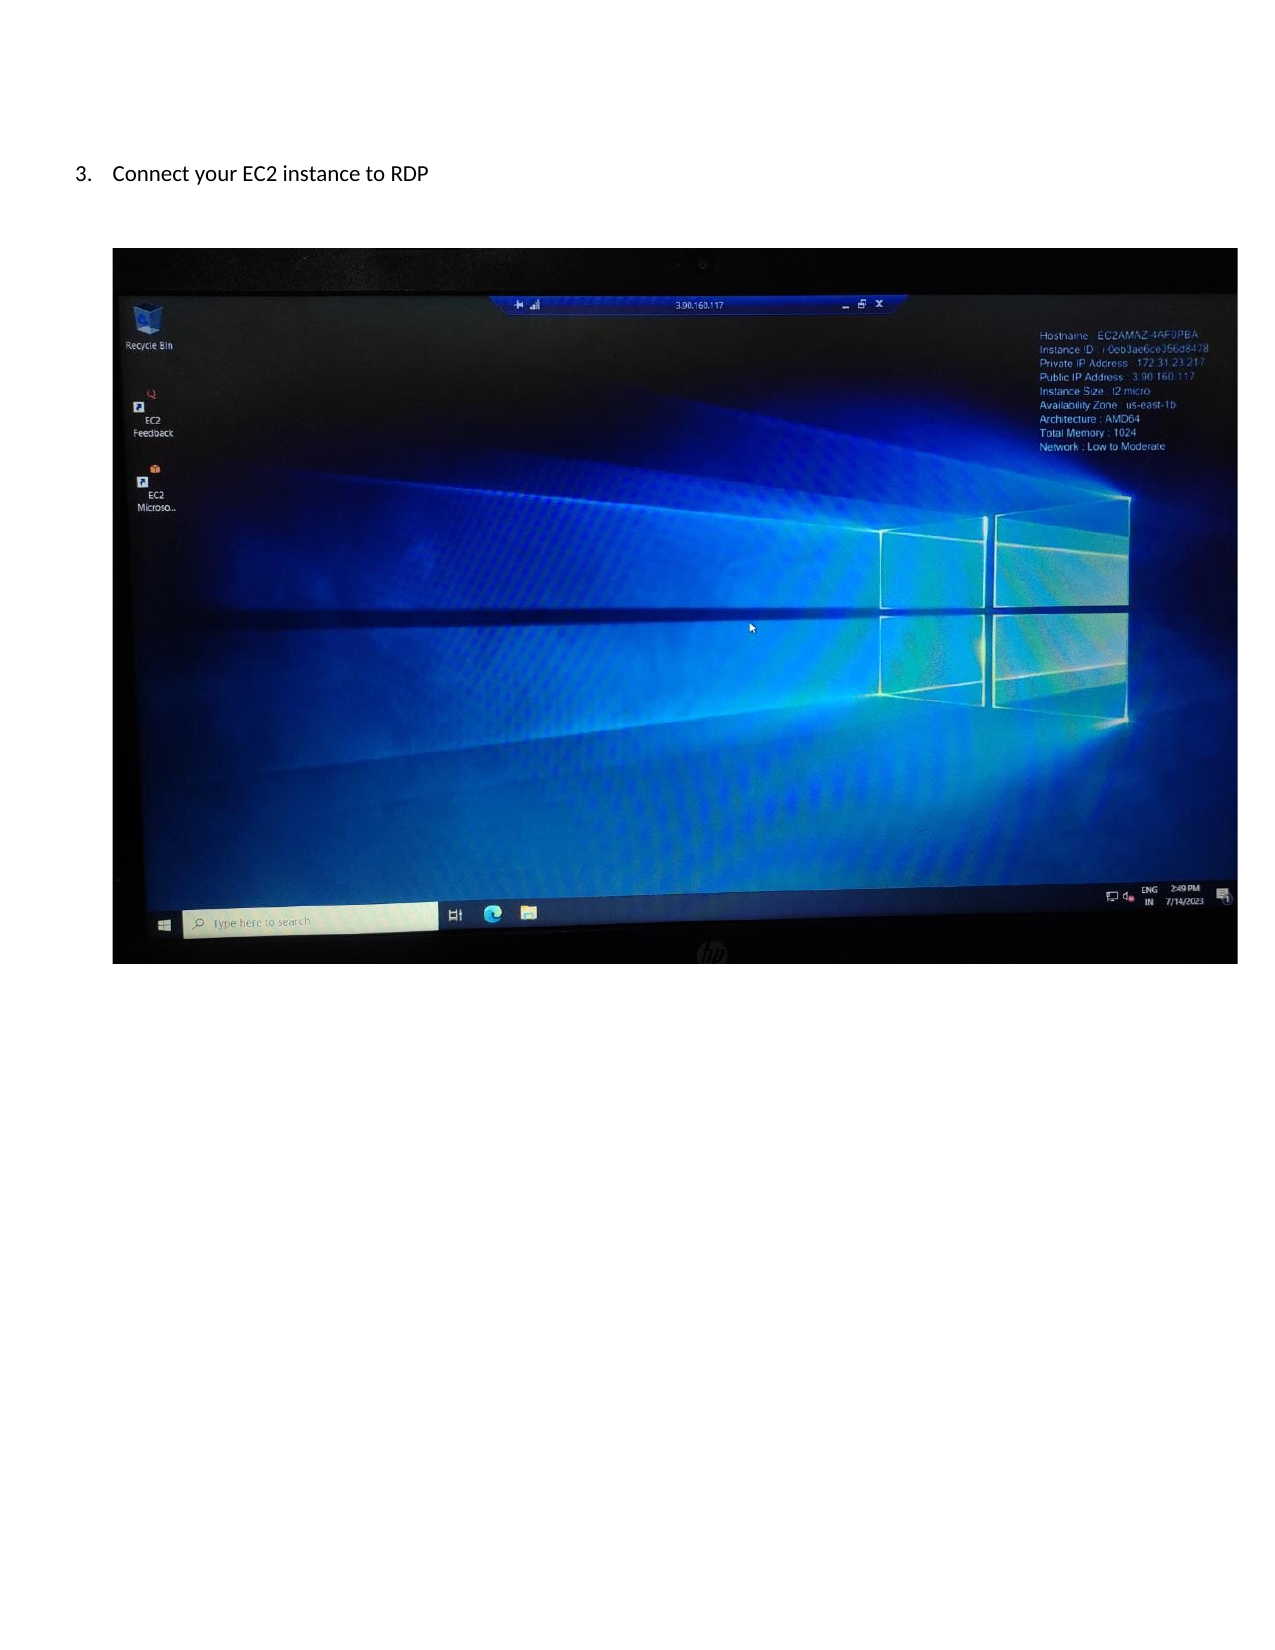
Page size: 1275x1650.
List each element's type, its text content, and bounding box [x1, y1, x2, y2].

list Connect your EC2 instance to RDP [75, 159, 1200, 187]
picture [112, 248, 1238, 964]
